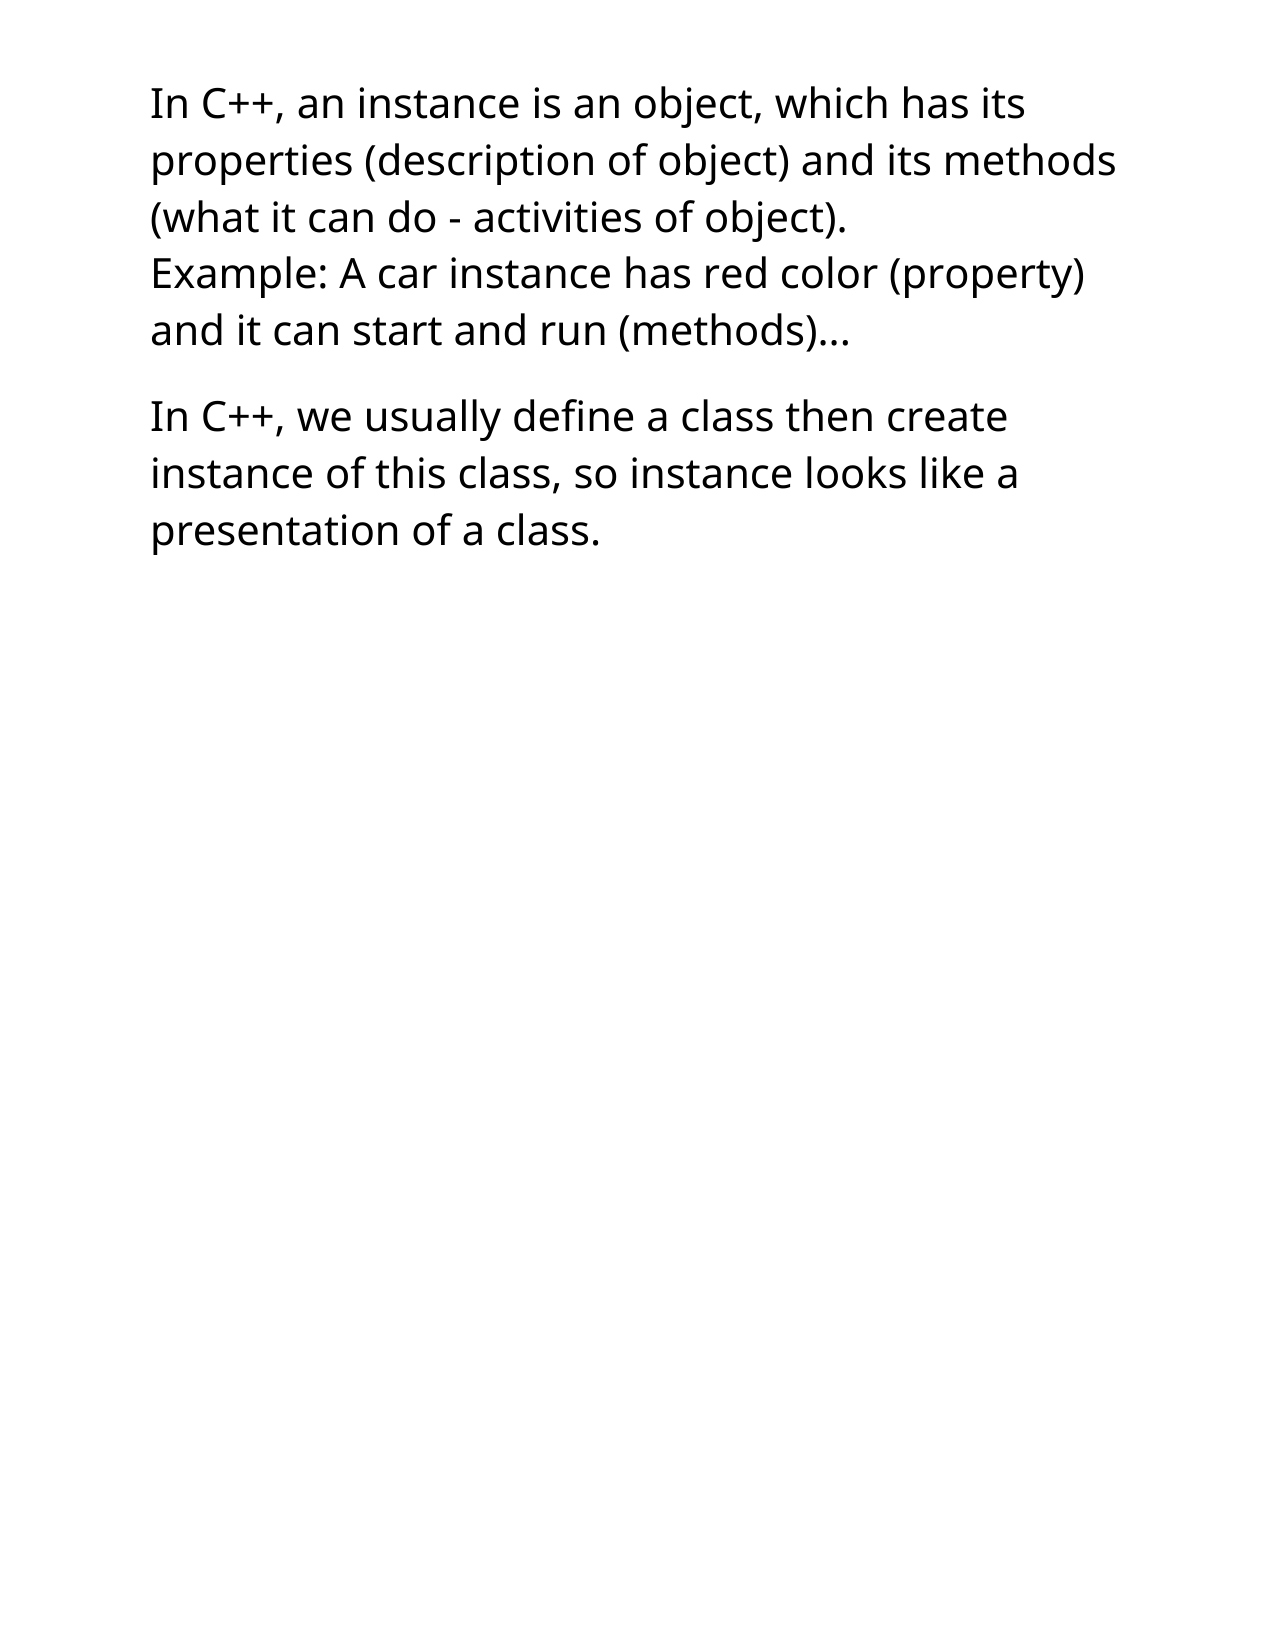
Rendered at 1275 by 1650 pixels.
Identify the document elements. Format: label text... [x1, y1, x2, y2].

text In C++, we usually define a class then create instance of this class, so instance looks like a presentation of a class. [150, 387, 1125, 557]
text In C++, an instance is an object, which has its properties (description of object) and its methods (what it can do - activities of object). Example: A car instance has red color (property) and it can start and run (methods)... [150, 74, 1125, 358]
